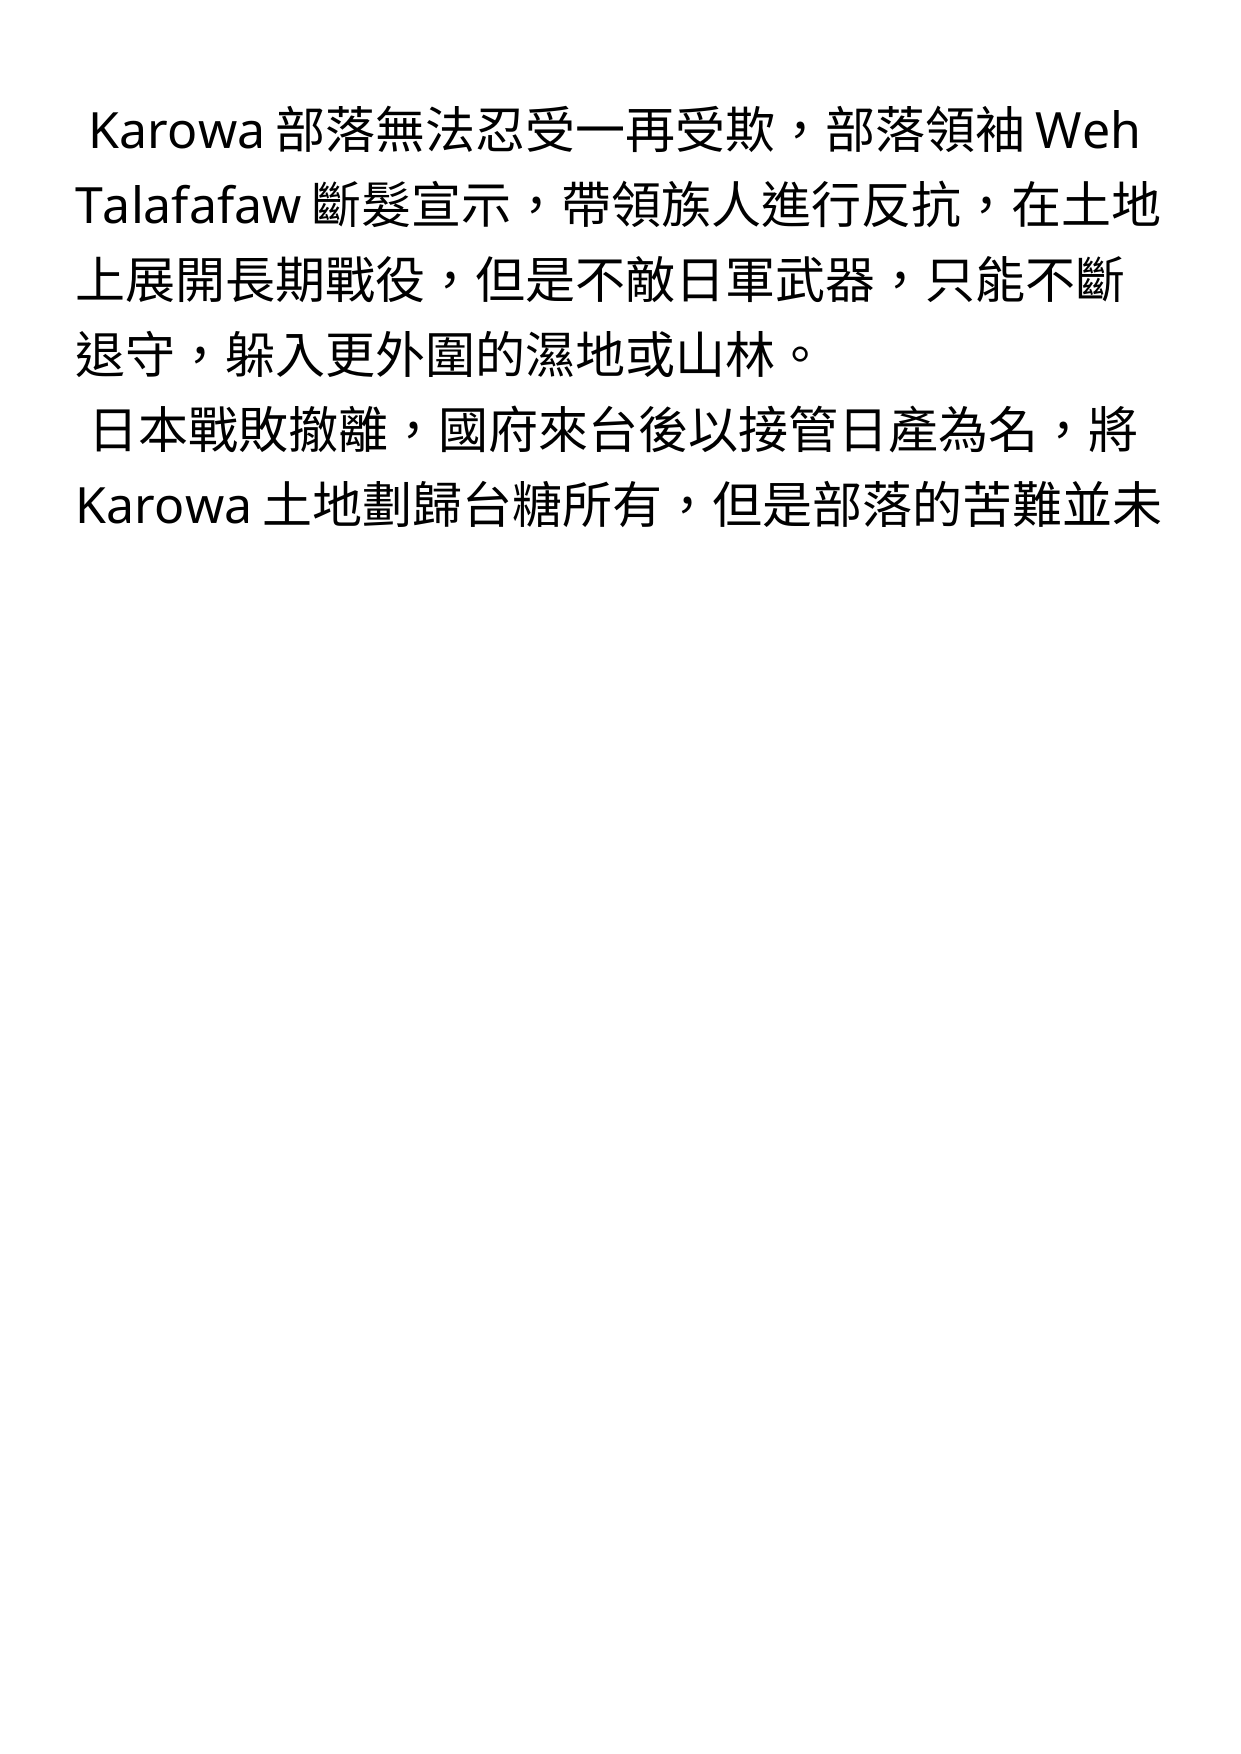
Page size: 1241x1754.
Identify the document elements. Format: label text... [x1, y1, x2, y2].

text Karowa部落無法忍受一再受欺，部落領袖Weh Talafafaw斷髮宣示，帶領族人進行反抗，在土地上展開長期戰役，但是不敵日軍武器，只能不斷退守，躲入更外圍的濕地或山林。 [75, 89, 1165, 389]
text 日本戰敗撤離，國府來台後以接管日產為名，將Karowa土地劃歸台糖所有，但是部落的苦難並未結束。 在日治時代的反抗戰役後，Karowa族人退居在蔗田區外的林野地，但是1959年左右，台糖以清理佔居地為名，取得高達一千多公頃土地，面積將近日本時代的一倍，原本生活在祖居地邊緣的族人，被迫四散居住到馬彿部落、大興部落，或是更遠的地方。 [75, 389, 1165, 539]
